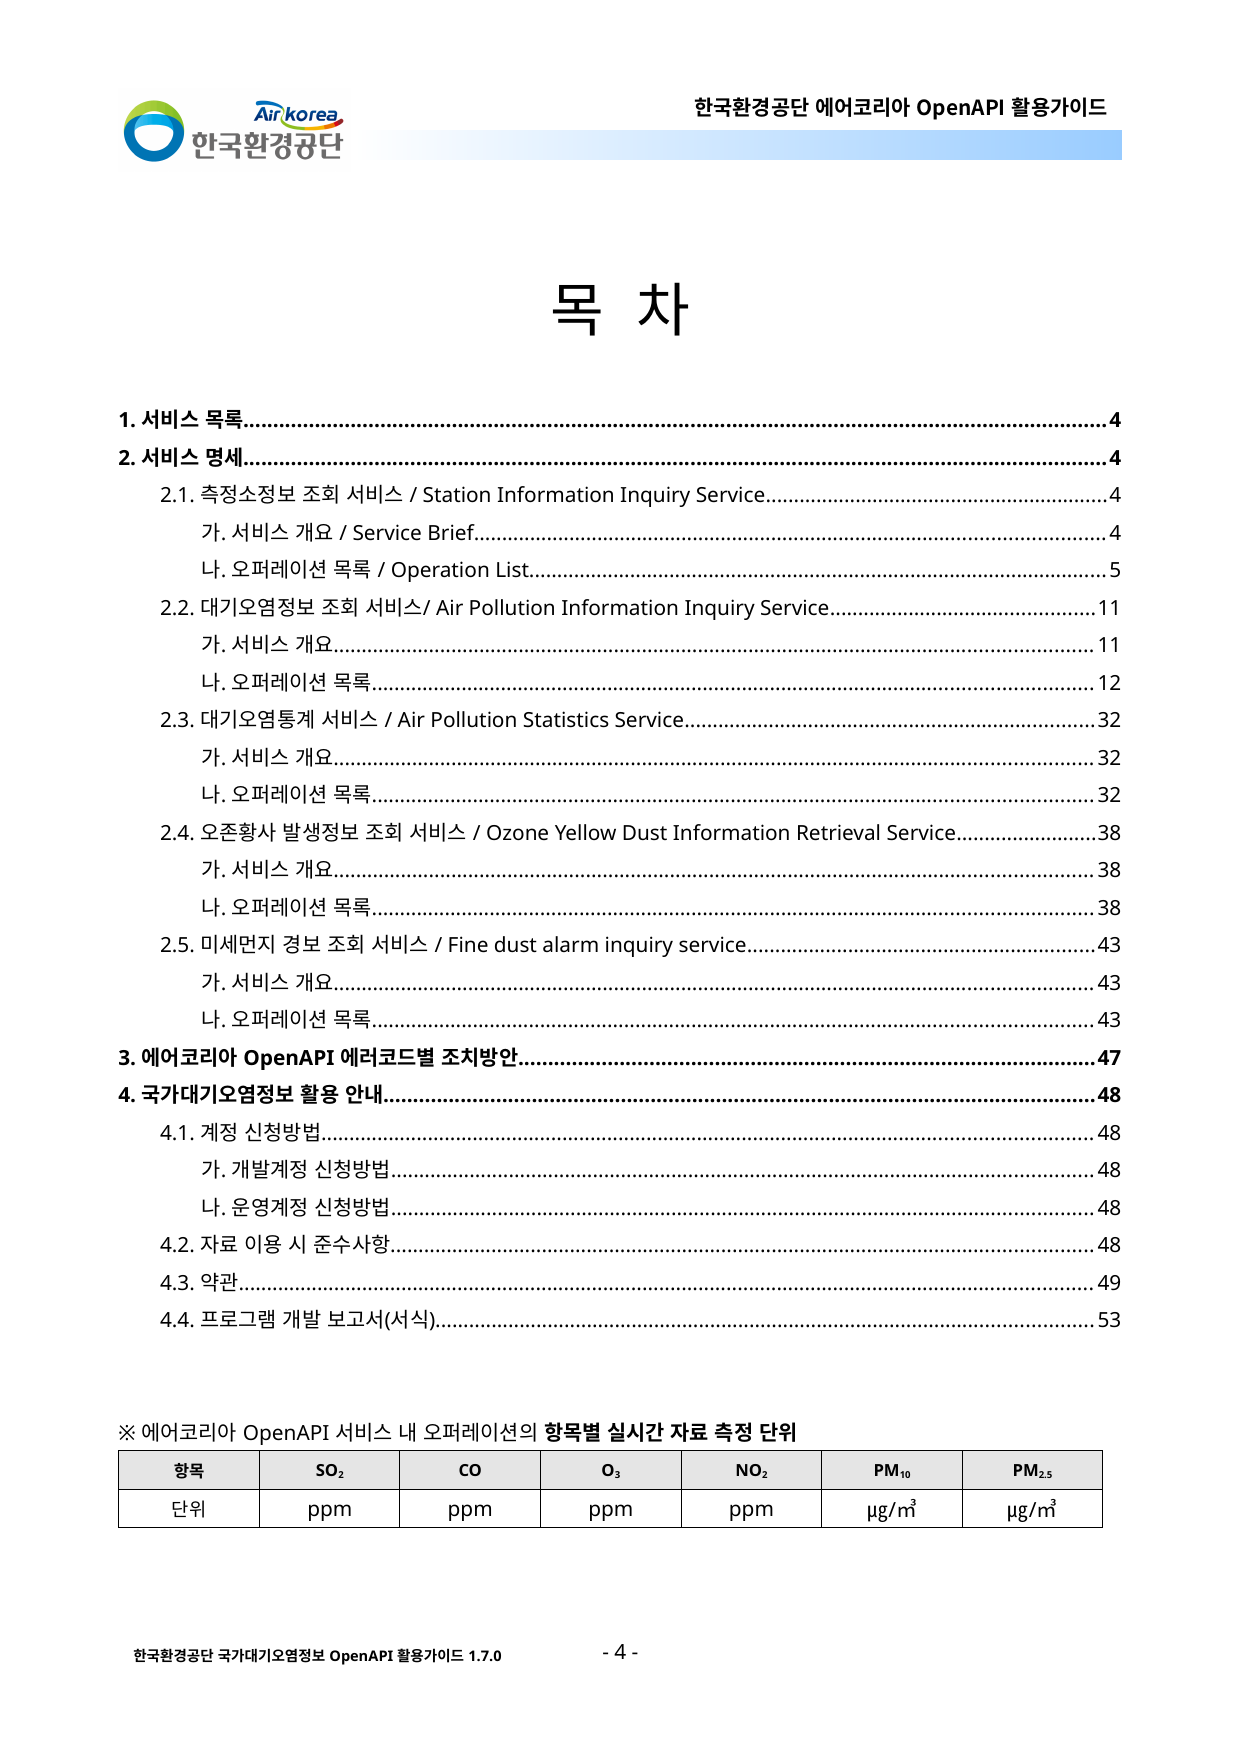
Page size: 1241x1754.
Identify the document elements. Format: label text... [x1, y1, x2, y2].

text 2. 서비스 명세 4 [118, 438, 1122, 475]
table_cell ppm [260, 1490, 399, 1527]
table_header SO2 [260, 1451, 399, 1489]
text 나. 오퍼레이션 목록 12 [201, 663, 1122, 700]
text 2.1. 측정소정보 조회 서비스 / Station Information Inquiry Service 4 [160, 475, 1122, 513]
table_cell ppm [682, 1490, 821, 1527]
table_cell 단위 [119, 1490, 259, 1527]
text 3. 에어코리아 OpenAPI 에러코드별 조치방안 47 [118, 1038, 1122, 1075]
picture [118, 88, 352, 172]
table_header 항목 [119, 1451, 259, 1489]
table_header O3 [541, 1451, 681, 1489]
text 가. 서비스 개요 11 [201, 625, 1122, 663]
table_header PM2.5 [963, 1451, 1102, 1489]
text 가. 서비스 개요 38 [201, 850, 1122, 888]
text 나. 오퍼레이션 목록 43 [201, 1000, 1122, 1038]
text 2.5. 미세먼지 경보 조회 서비스 / Fine dust alarm inquiry service 43 [160, 925, 1122, 963]
text 가. 서비스 개요 43 [201, 963, 1122, 1000]
table_cell ㎍/㎥ [822, 1490, 962, 1527]
text 가. 서비스 개요 32 [201, 738, 1122, 775]
text 나. 운영계정 신청방법 48 [201, 1188, 1122, 1225]
text 1. 서비스 목록 4 [118, 400, 1122, 438]
text 4.2. 자료 이용 시 준수사항 48 [160, 1225, 1122, 1263]
text 나. 오퍼레이션 목록 32 [201, 775, 1122, 813]
text 4. 국가대기오염정보 활용 안내 48 [118, 1075, 1122, 1113]
text 2.3. 대기오염통계 서비스 / Air Pollution Statistics Service 32 [160, 700, 1122, 738]
table_cell ppm [400, 1490, 540, 1527]
text 2.2. 대기오염정보 조회 서비스/ Air Pollution Information Inquiry Service 11 [160, 588, 1122, 625]
table_header NO2 [682, 1451, 821, 1489]
text 나. 오퍼레이션 목록 / Operation List 5 [201, 550, 1122, 588]
table_header PM10 [822, 1451, 962, 1489]
text 4.1. 계정 신청방법 48 [160, 1113, 1122, 1150]
text 나. 오퍼레이션 목록 38 [201, 888, 1122, 925]
text 4.3. 약관 49 [160, 1263, 1122, 1300]
text 4.4. 프로그램 개발 보고서(서식) 53 [160, 1300, 1122, 1338]
text 목 차 [118, 250, 1122, 363]
text 가. 서비스 개요 / Service Brief 4 [201, 513, 1122, 550]
text ※ 에어코리아 OpenAPI 서비스 내 오퍼레이션의 항목별 실시간 자료 측정 단위 [118, 1413, 1122, 1450]
table_header CO [400, 1451, 540, 1489]
text 2.4. 오존황사 발생정보 조회 서비스 / Ozone Yellow Dust Information Retrieval Service 38 [160, 813, 1122, 850]
text 가. 개발계정 신청방법 48 [201, 1150, 1122, 1188]
table_cell ㎍/㎥ [963, 1490, 1102, 1527]
table_cell ppm [541, 1490, 681, 1527]
